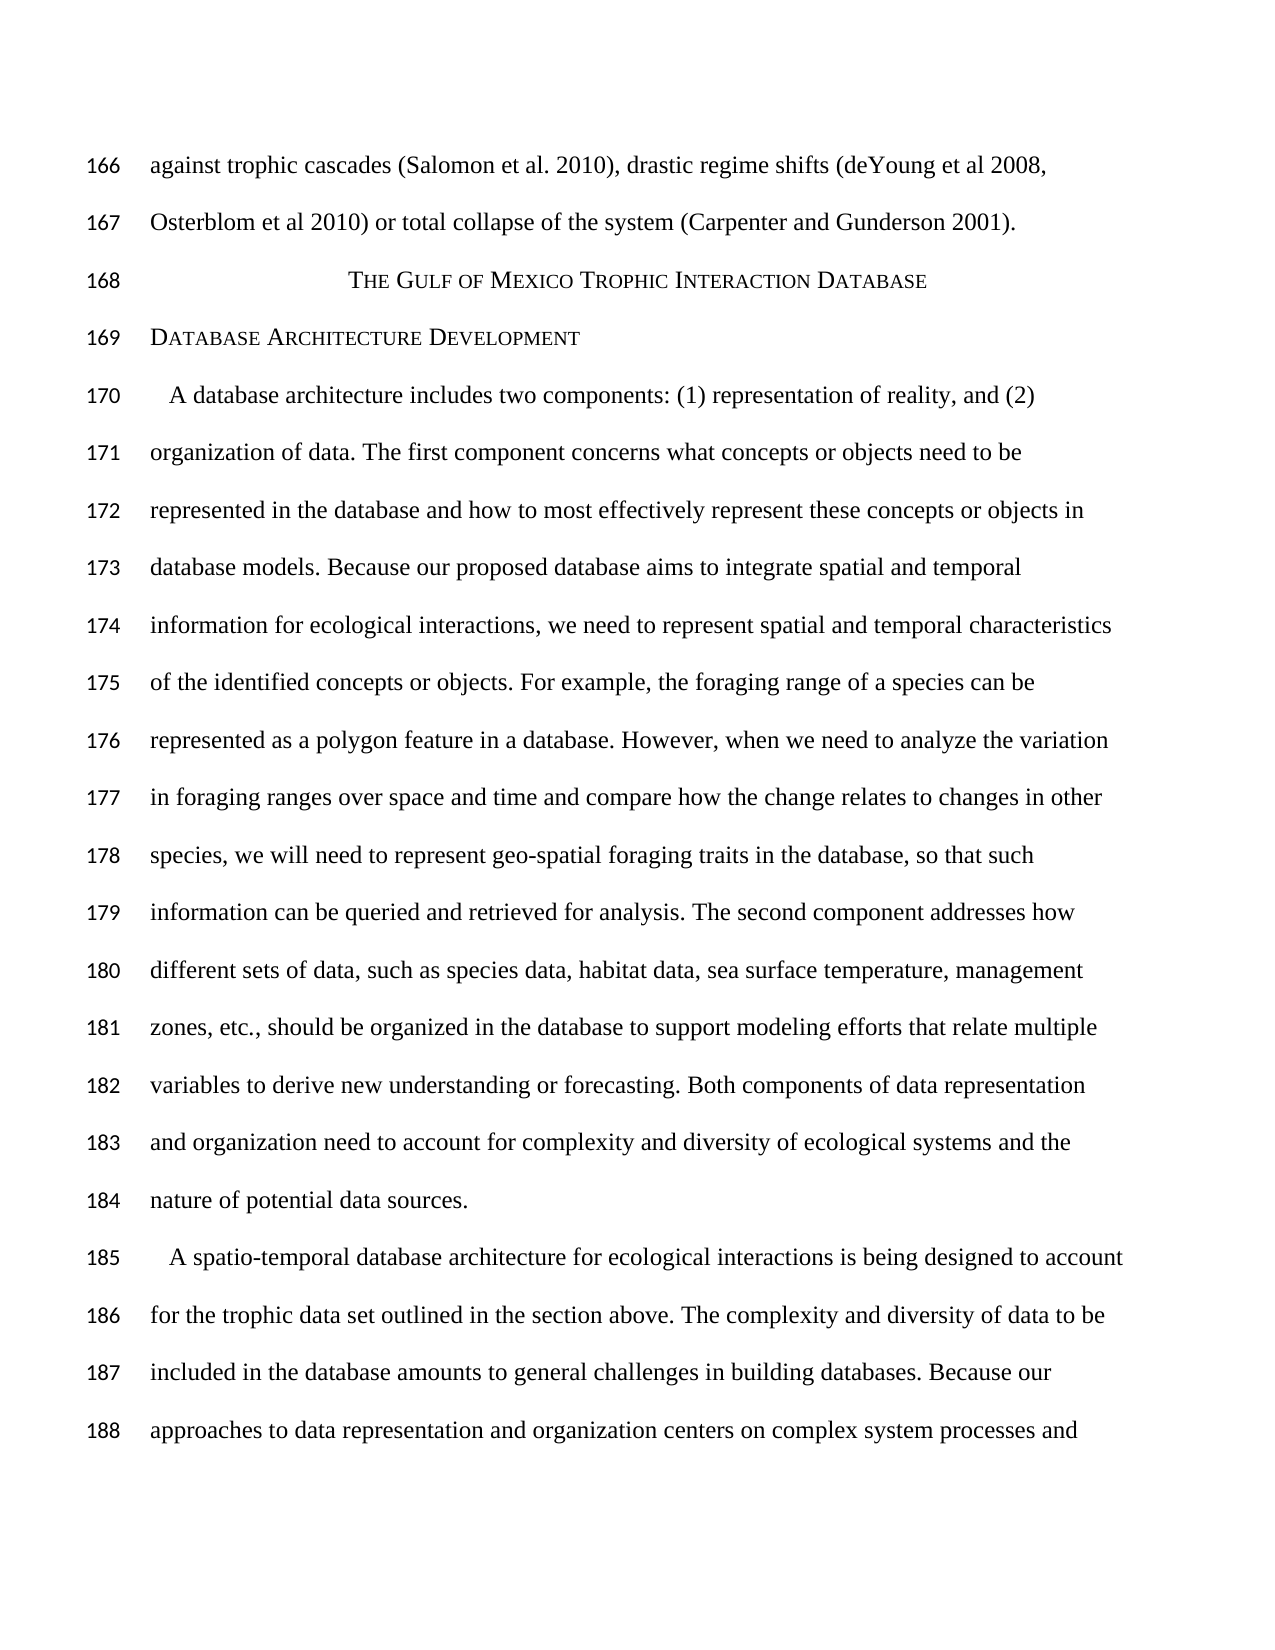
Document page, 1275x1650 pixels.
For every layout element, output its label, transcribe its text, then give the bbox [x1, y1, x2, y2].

text A database architecture includes two components: (1) representation of reality, and (2) organization of data. The first component concerns what concepts or objects need to be represented in the database and how to most effectively represent these concepts or objects in database models. Because our proposed database aims to integrate spatial and temporal information for ecological interactions, we need to represent spatial and temporal characteristics of the identified concepts or objects. For example, the foraging range of a species can be represented as a polygon feature in a database. However, when we need to analyze the variation in foraging ranges over space and time and compare how the change relates to changes in other species, we will need to represent geo-spatial foraging traits in the database, so that such information can be queried and retrieved for analysis. The second component addresses how different sets of data, such as species data, habitat data, sea surface temperature, management zones, etc., should be organized in the database to support modeling efforts that relate multiple variables to derive new understanding or forecasting. Both components of data representation and organization need to account for complexity and diversity of ecological systems and the nature of potential data sources. [150, 380, 1125, 1214]
text Database Architecture Development [150, 322, 1125, 351]
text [150, 150, 1125, 236]
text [150, 1242, 1125, 1444]
text The Gulf of Mexico Trophic Interaction Database [150, 265, 1125, 294]
